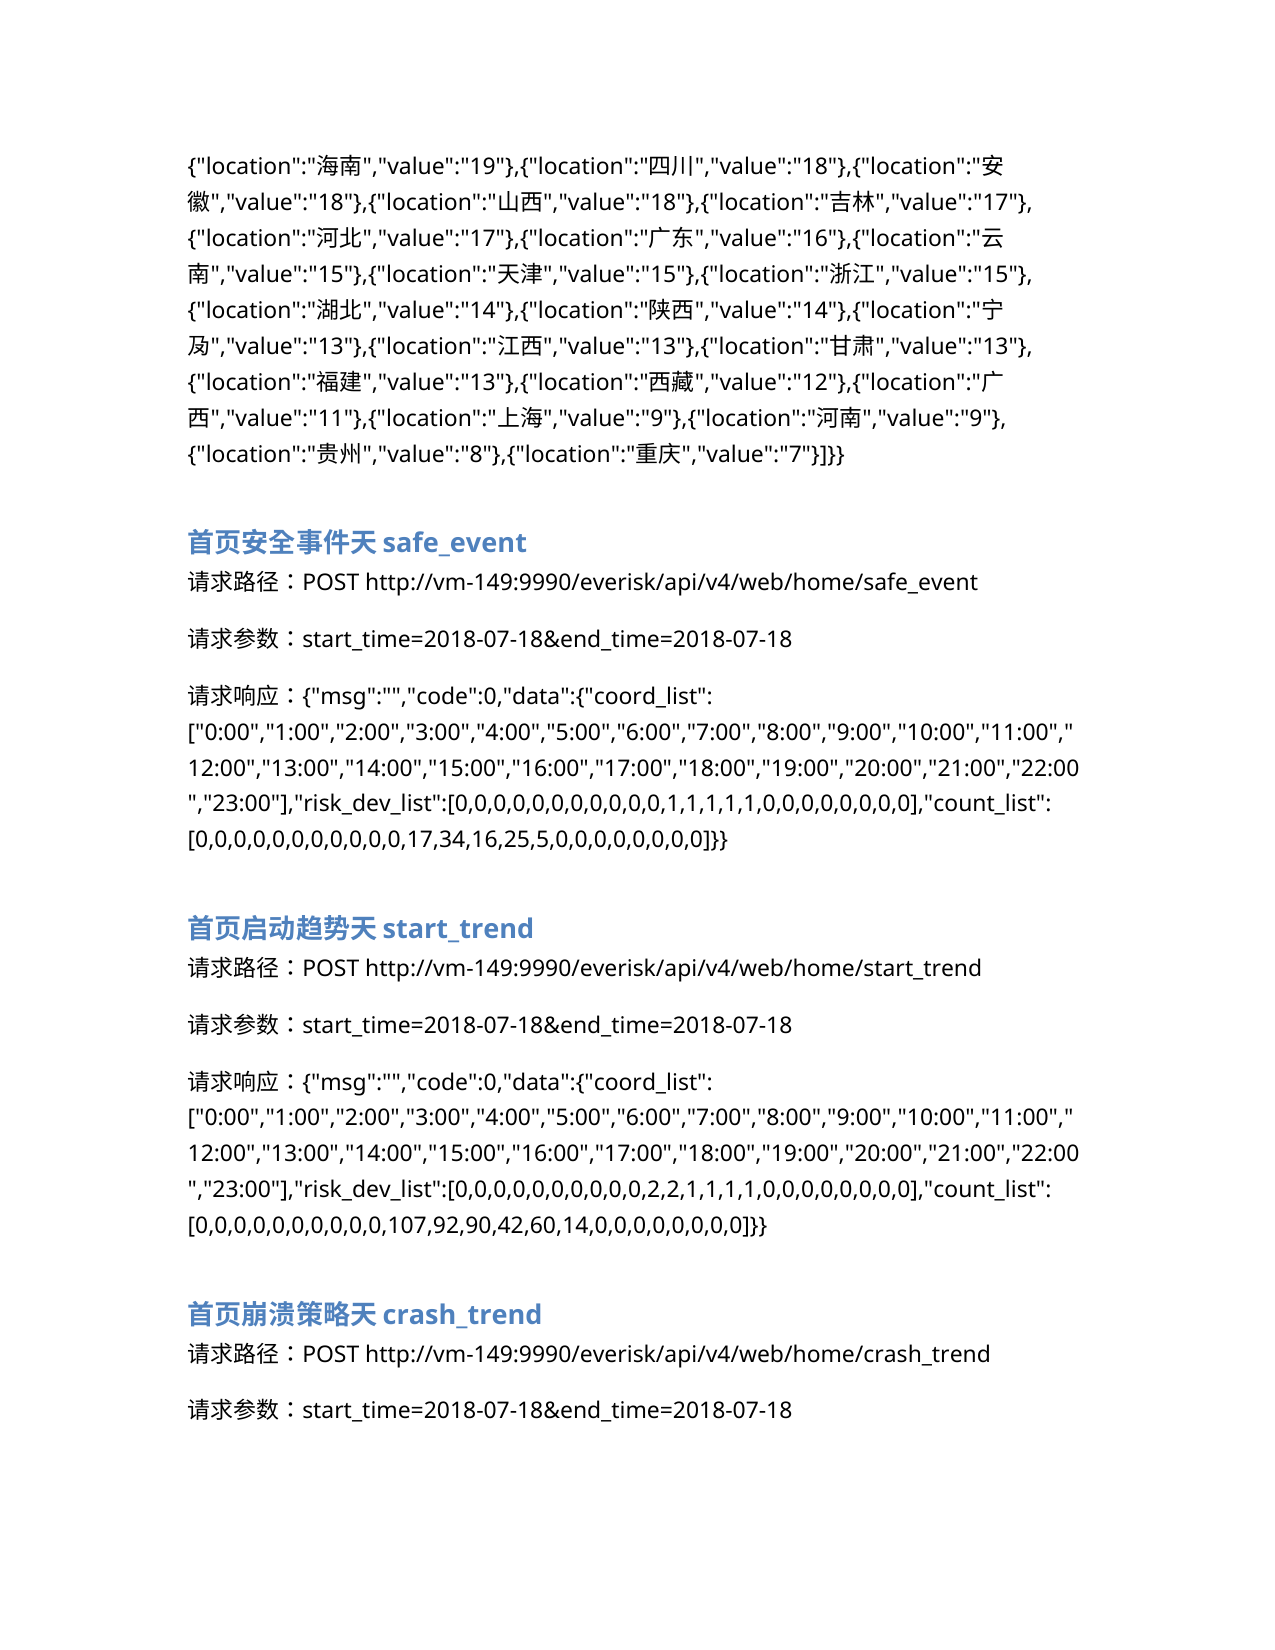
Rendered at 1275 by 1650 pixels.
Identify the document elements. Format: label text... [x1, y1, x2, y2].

text 请求参数：start_time=2018-07-18&end_time=2018-07-18 [187, 623, 1087, 654]
text 请求响应：{"msg":"","code":0,"data":{"coord_list":["0:00","1:00","2:00","3:00","4:00","5:00","6:00","7:00","8:00","9:00","10:00","11:00","12:00","13:00","14:00","15:00","16:00","17:00","18:00","19:00","20:00","21:00","22:00","23:00"],"risk_dev_list":[0,0,0,0,0,0,0,0,0,0,2,2,1,1,1,1,0,0,0,0,0,0,0,0],"count_list":[0,0,0,0,0,0,0,0,0,0,107,92,90,42,60,14,0,0,0,0,0,0,0,0]}} [187, 1065, 1087, 1271]
text 请求路径：POST http://vm-149:9990/everisk/api/v4/web/home/start_trend [187, 952, 1087, 983]
subtitle 首页安全事件天safe_event [187, 524, 1087, 561]
text 请求路径：POST http://vm-149:9990/everisk/api/v4/web/home/crash_trend [187, 1338, 1087, 1369]
text 请求参数：start_time=2018-07-18&end_time=2018-07-18 [187, 1394, 1087, 1426]
text 请求路径：POST http://vm-149:9990/everisk/api/v4/web/home/safe_event [187, 566, 1087, 597]
text 请求响应：{"msg":"","code":0,"data":{"coord_list":["0:00","1:00","2:00","3:00","4:00","5:00","6:00","7:00","8:00","9:00","10:00","11:00","12:00","13:00","14:00","15:00","16:00","17:00","18:00","19:00","20:00","21:00","22:00","23:00"],"risk_dev_list":[0,0,0,0,0,0,0,0,0,0,0,1,1,1,1,1,0,0,0,0,0,0,0,0],"count_list":[0,0,0,0,0,0,0,0,0,0,0,17,34,16,25,5,0,0,0,0,0,0,0,0]}} [187, 679, 1087, 885]
text 请求参数：start_time=2018-07-18&end_time=2018-07-18 [187, 1009, 1087, 1040]
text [187, 150, 1087, 499]
subtitle 首页崩溃策略天crash_trend [187, 1295, 1087, 1332]
subtitle 首页启动趋势天start_trend [187, 909, 1087, 946]
